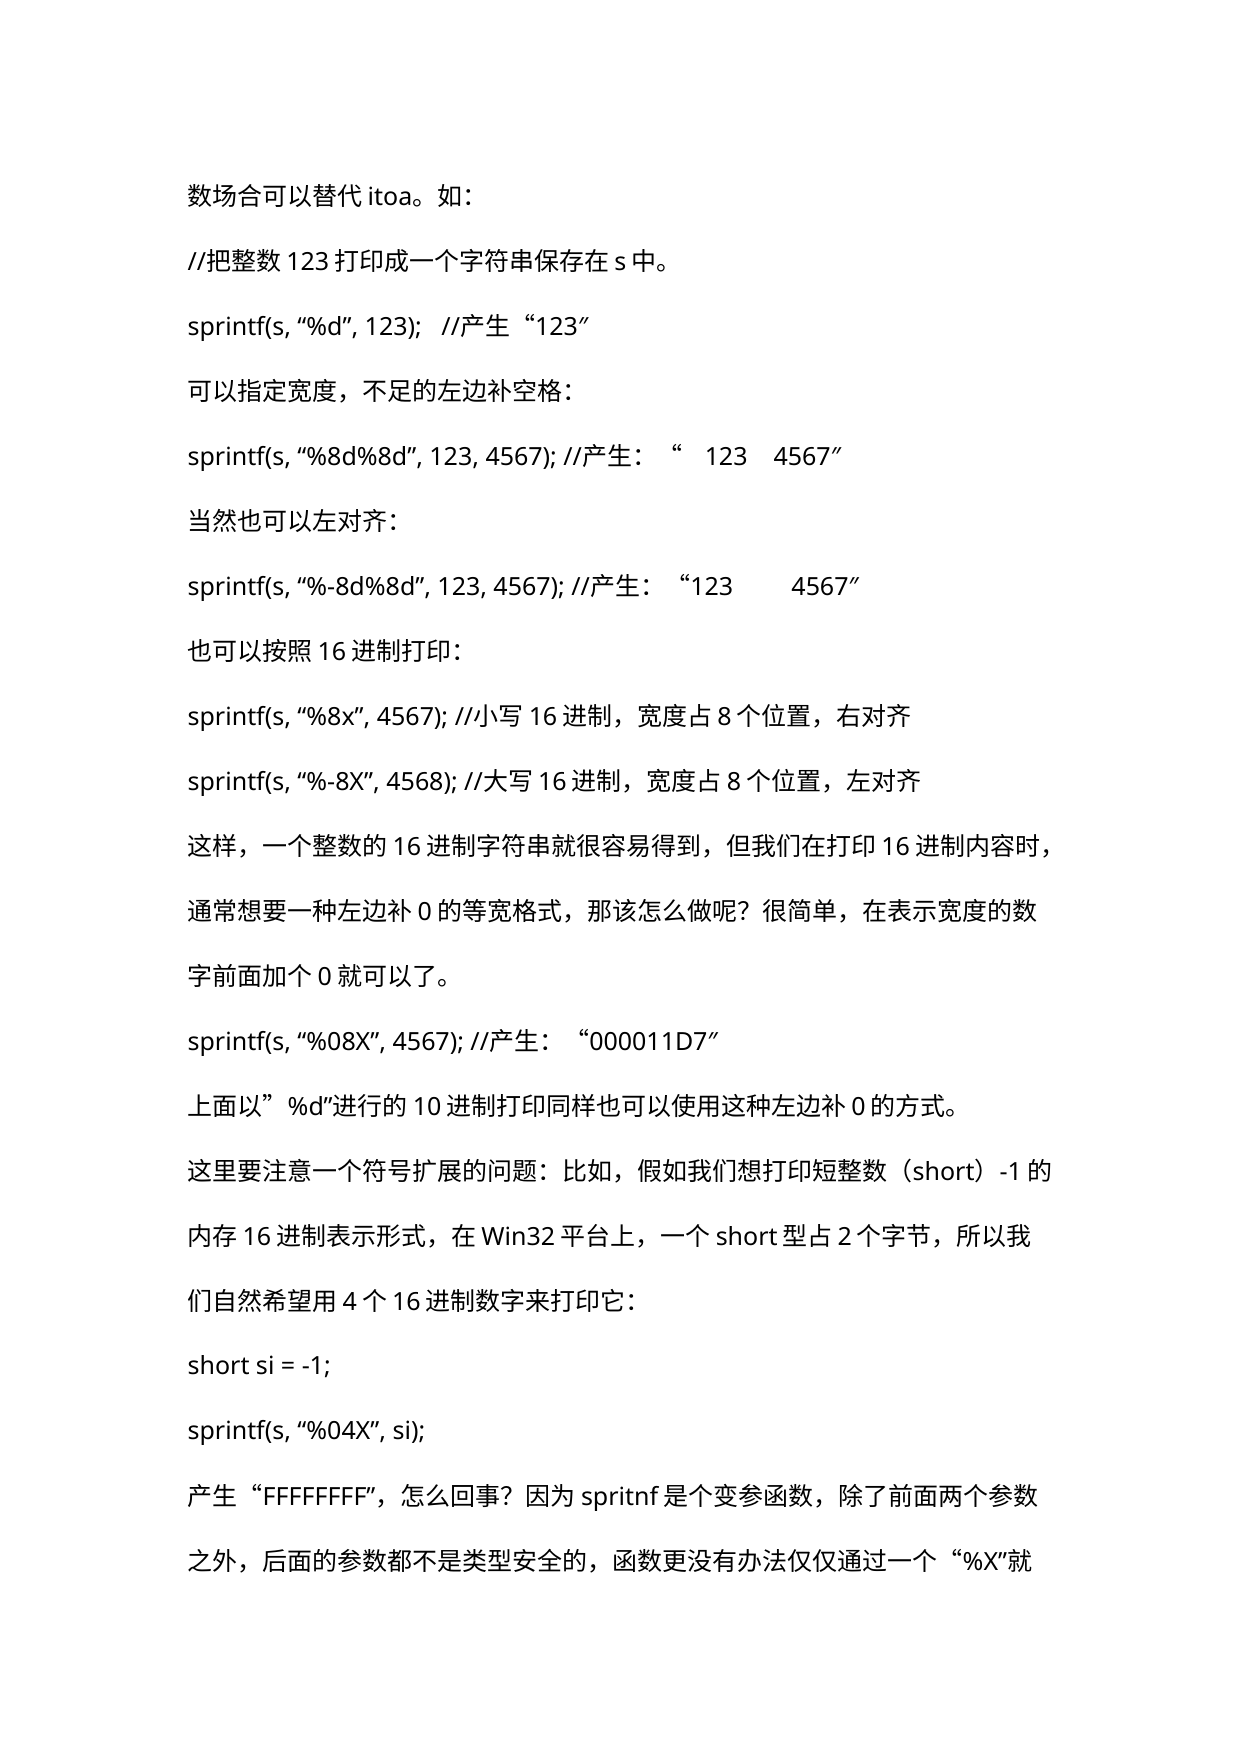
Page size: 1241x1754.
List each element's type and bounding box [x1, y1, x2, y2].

text [187, 162, 1053, 1592]
